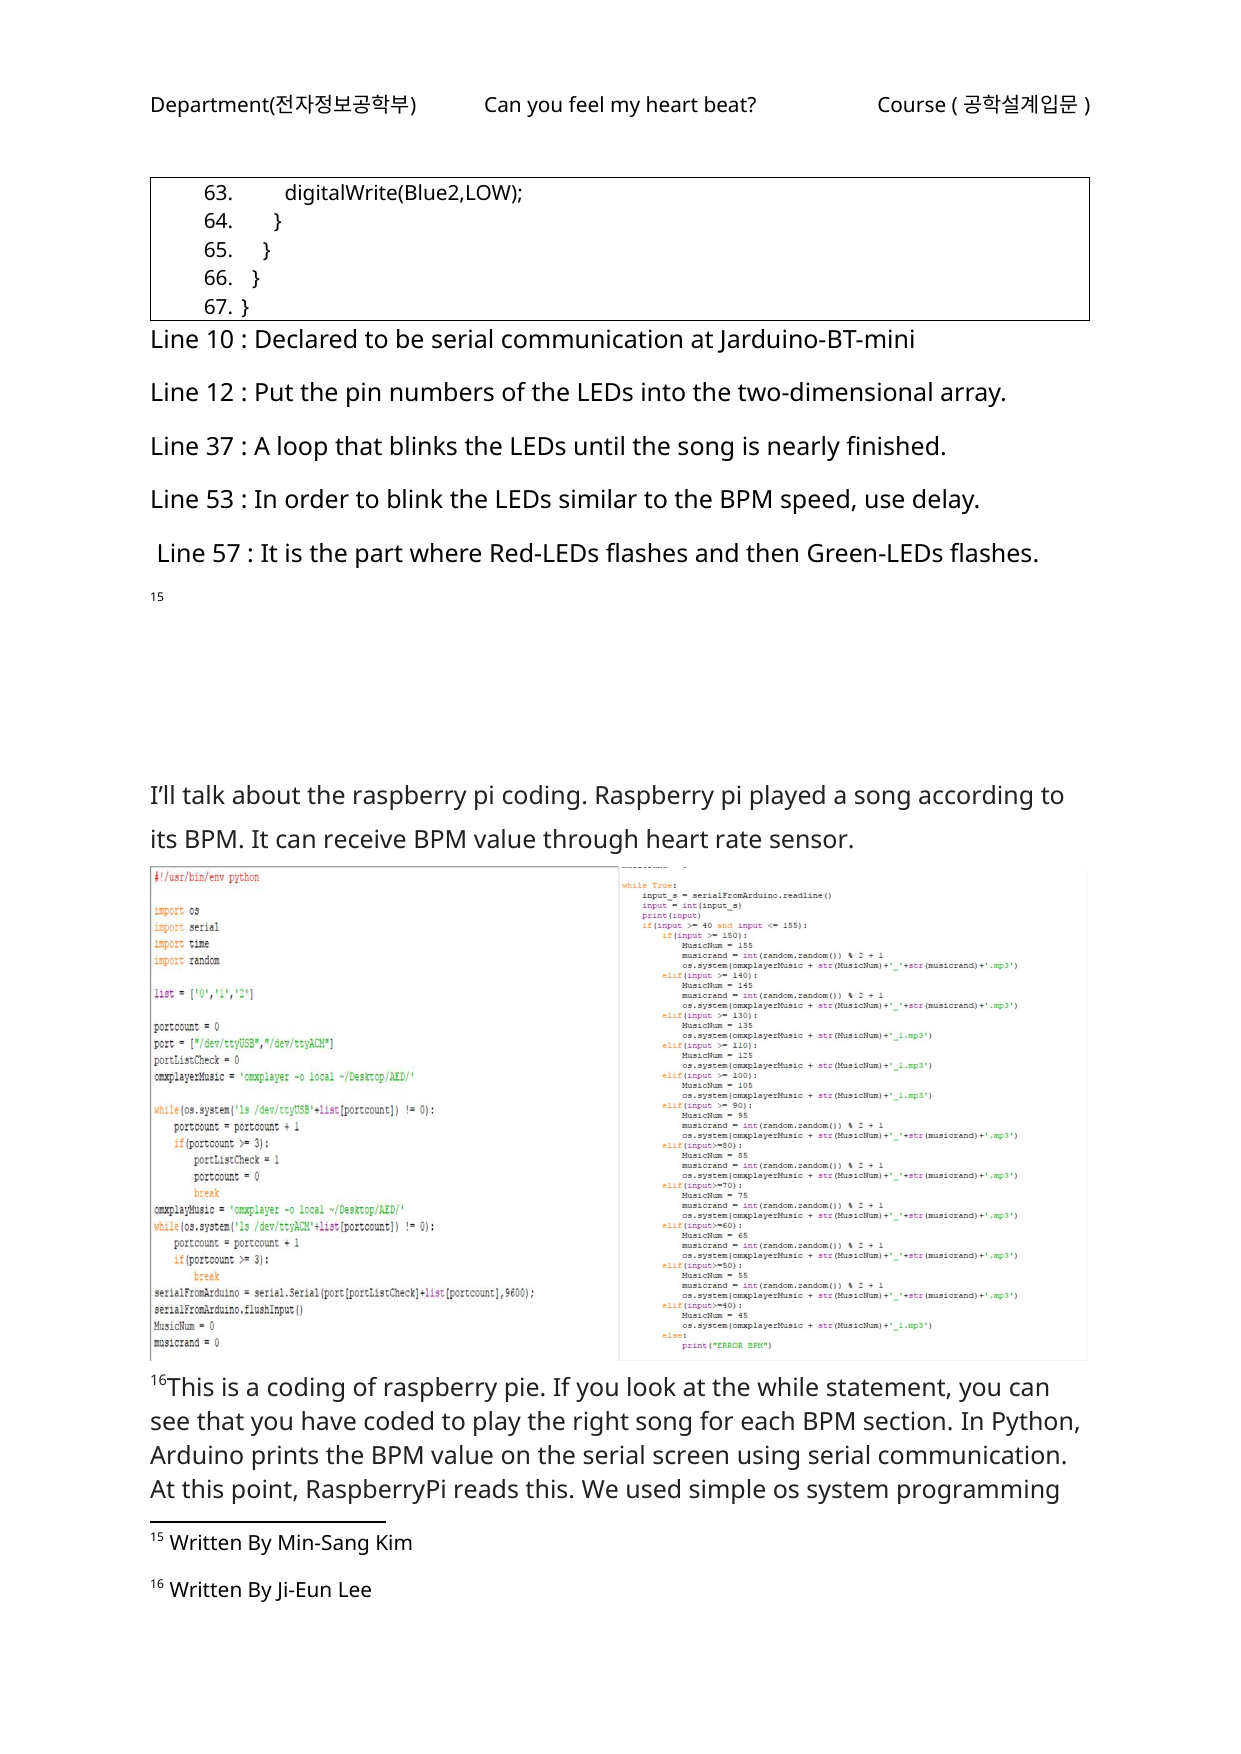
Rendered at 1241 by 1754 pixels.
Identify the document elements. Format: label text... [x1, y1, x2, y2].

text Line 37 : A loop that blinks the LEDs until the song is nearly finished. [150, 428, 1090, 462]
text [150, 1370, 1090, 1506]
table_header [151, 178, 1089, 320]
text Line 12 : Put the pin numbers of the LEDs into the two-dimensional array. [150, 375, 1090, 409]
text Line 57 : It is the part where Red-LEDs flashes and then Green-LEDs flashes. [150, 535, 1090, 569]
text Line 10 : Declared to be serial communication at Jarduino-BT-mini [150, 321, 1090, 356]
picture [150, 866, 1088, 1361]
text Line 53 : In order to blink the LEDs similar to the BPM speed, use delay. [150, 482, 1090, 516]
text I’ll talk about the raspberry pi coding. Raspberry pi played a song according to its BPM. It can receive BPM value through heart rate sensor. [150, 778, 1090, 856]
